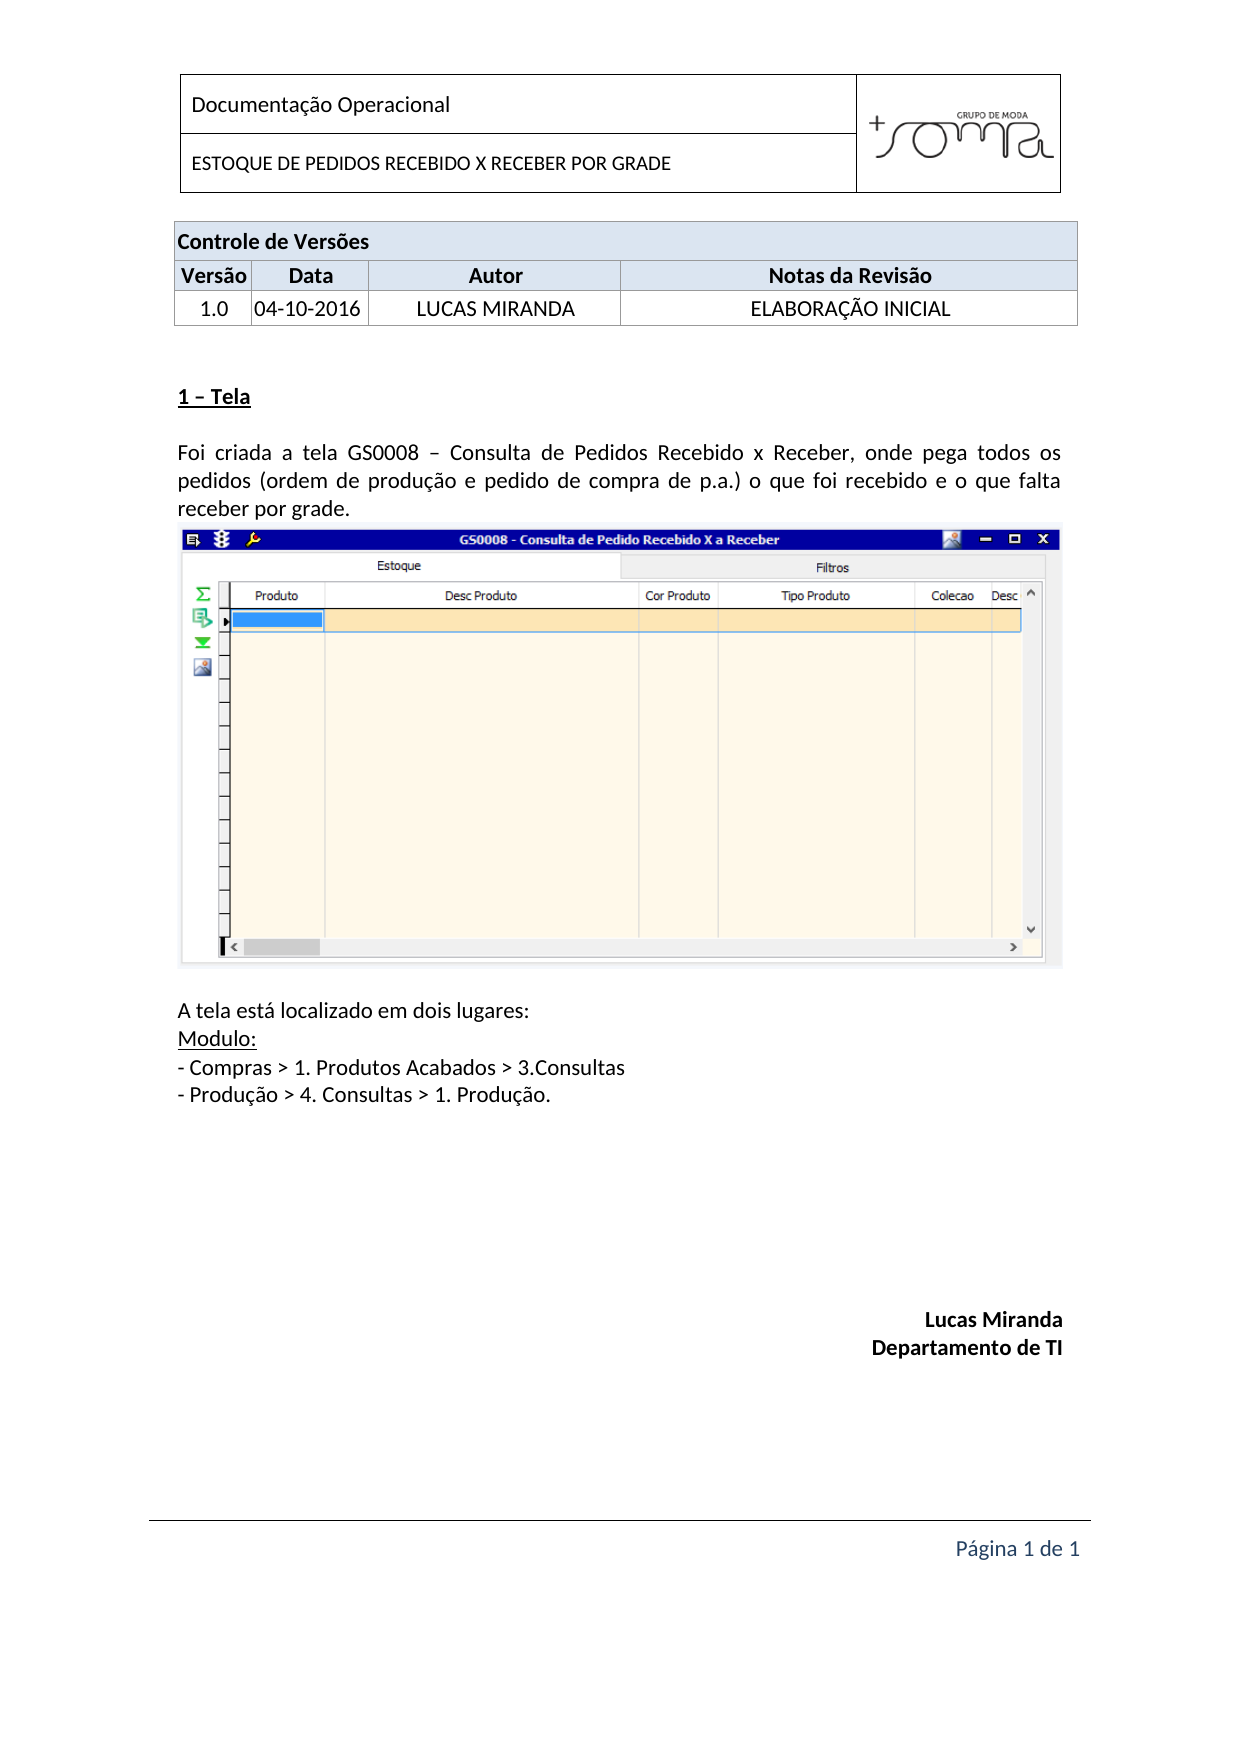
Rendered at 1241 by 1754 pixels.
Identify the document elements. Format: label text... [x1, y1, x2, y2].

picture [177, 522, 1063, 969]
table_cell Autor [369, 261, 620, 290]
table_cell Data [252, 261, 368, 290]
text - Produção > 4. Consultas > 1. Produção. [177, 1081, 1063, 1109]
table_cell 04-10-2016 [252, 291, 368, 325]
text - Compras > 1. Produtos Acabados > 3.Consultas [177, 1053, 1063, 1081]
table_header Controle de Versões [175, 222, 1077, 260]
table_cell LUCAS MIRANDA [369, 291, 620, 325]
text Lucas Miranda [177, 1305, 1063, 1333]
table_cell 1.0 [175, 291, 251, 325]
picture [867, 103, 1057, 163]
table_cell ELABORAÇÃO INICIAL [621, 291, 1077, 325]
text Foi criada a tela GS0008 – Consulta de Pedidos Recebido x Receber, onde pega todos os pedidos (ordem de produção e pedido de compra de p.a.) o que foi recebido e o que falta receber por grade. [177, 438, 1063, 522]
table_cell Versão [175, 261, 251, 290]
text A tela está localizado em dois lugares: [177, 997, 1063, 1024]
table_cell Notas da Revisão [621, 261, 1077, 290]
text 1 – Tela [177, 382, 1063, 410]
text Departamento de TI [767, 1333, 1063, 1361]
text Modulo: [177, 1024, 1063, 1053]
